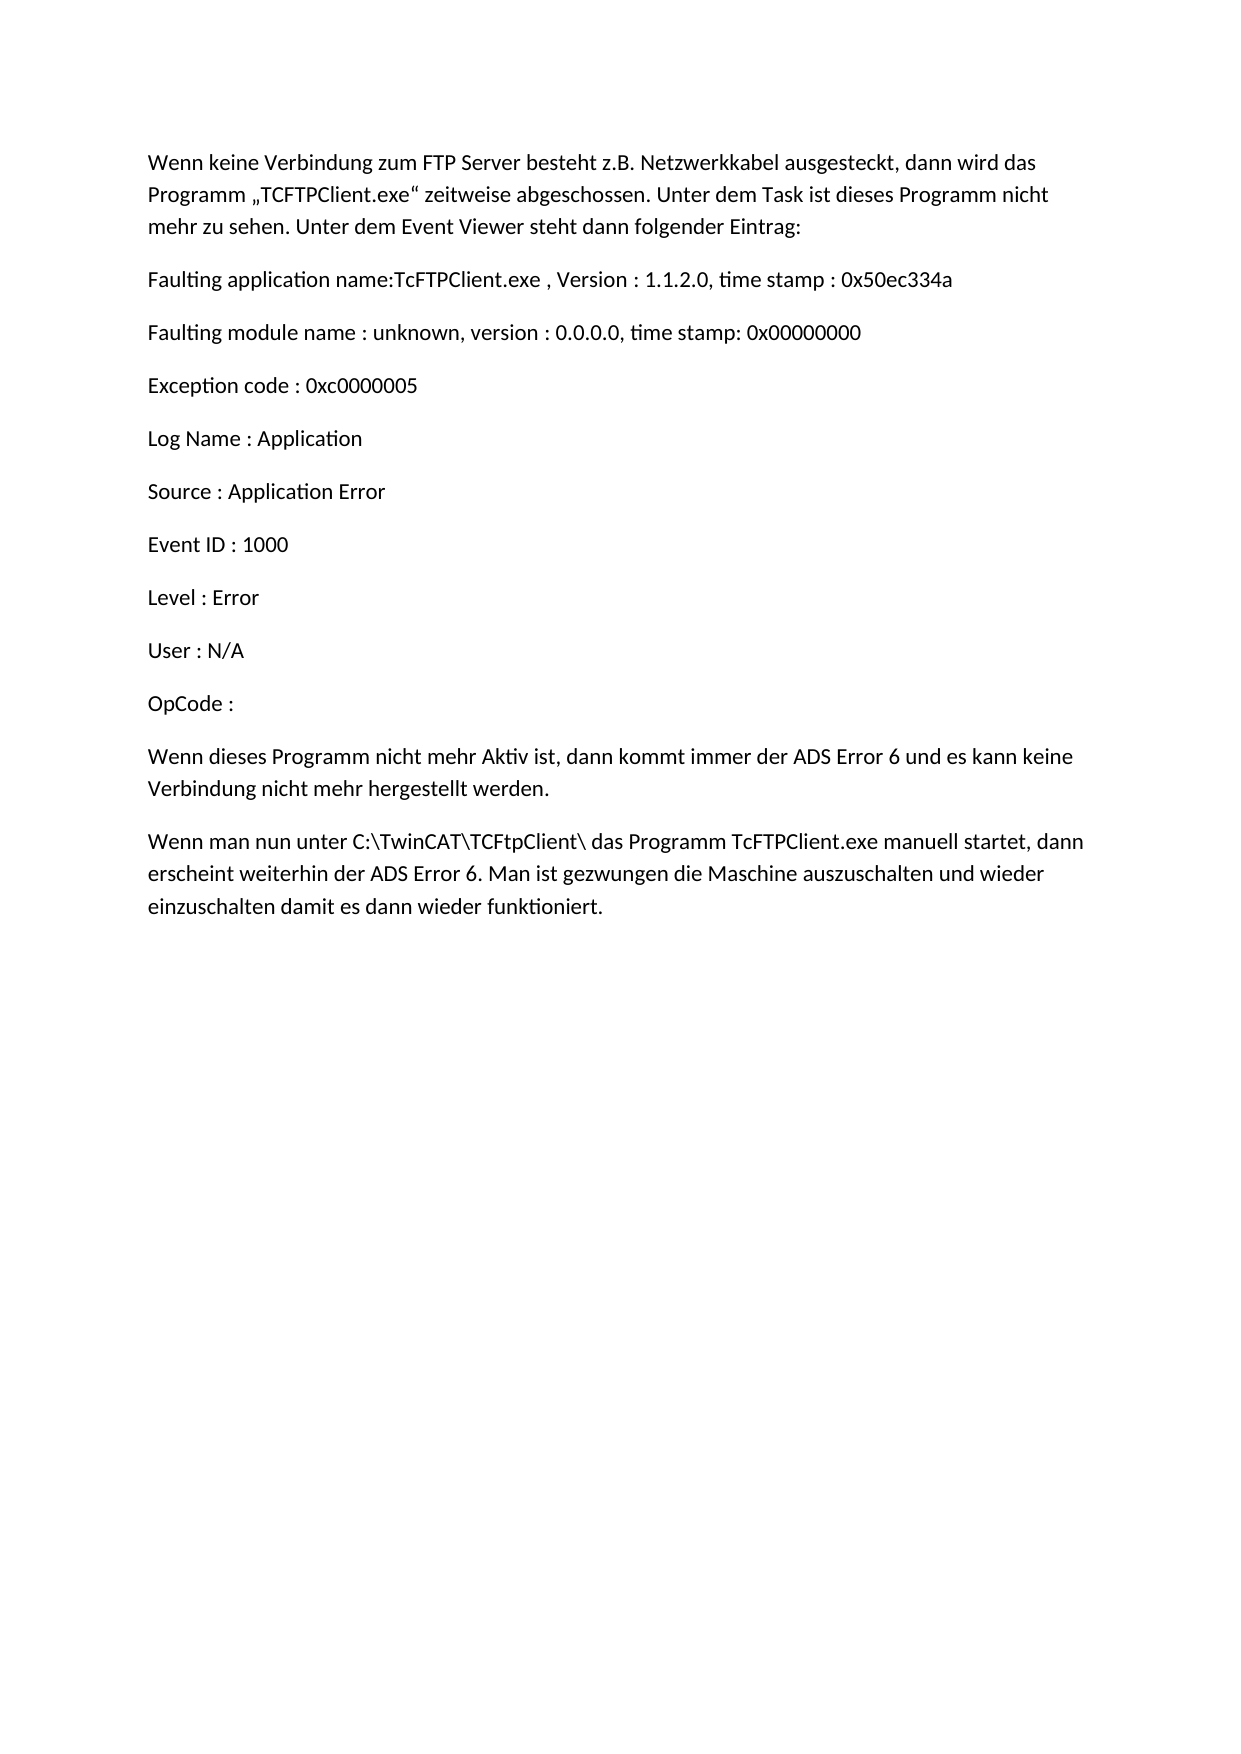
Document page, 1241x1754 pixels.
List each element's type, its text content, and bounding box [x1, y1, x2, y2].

text Exception code : 0xc0000005 [148, 371, 1093, 399]
text Wenn man nun unter C:\TwinCAT\TCFtpClient\ das Programm TcFTPClient.exe manuell startet, dann erscheint weiterhin der ADS Error 6. Man ist gezwungen die Maschine auszuschalten und wieder einzuschalten damit es dann wieder funktioniert. [148, 827, 1093, 920]
text OpCode : [148, 689, 1093, 717]
text Level : Error [148, 583, 1093, 611]
text Log Name : Application [148, 424, 1093, 452]
text Source : Application Error [148, 477, 1093, 505]
text Wenn dieses Programm nicht mehr Aktiv ist, dann kommt immer der ADS Error 6 und es kann keine Verbindung nicht mehr hergestellt werden. [148, 742, 1093, 802]
text Event ID : 1000 [148, 530, 1093, 558]
text Faulting module name : unknown, version : 0.0.0.0, time stamp: 0x00000000 [148, 318, 1093, 346]
text Wenn keine Verbindung zum FTP Server besteht z.B. Netzwerkkabel ausgesteckt, dann wird das Programm „TCFTPClient.exe“ zeitweise abgeschossen. Unter dem Task ist dieses Programm nicht mehr zu sehen. Unter dem Event Viewer steht dann folgender Eintrag: [148, 148, 1093, 240]
text User : N/A [148, 636, 1093, 664]
text Faulting application name:TcFTPClient.exe , Version : 1.1.2.0, time stamp : 0x50ec334a [148, 265, 1093, 293]
